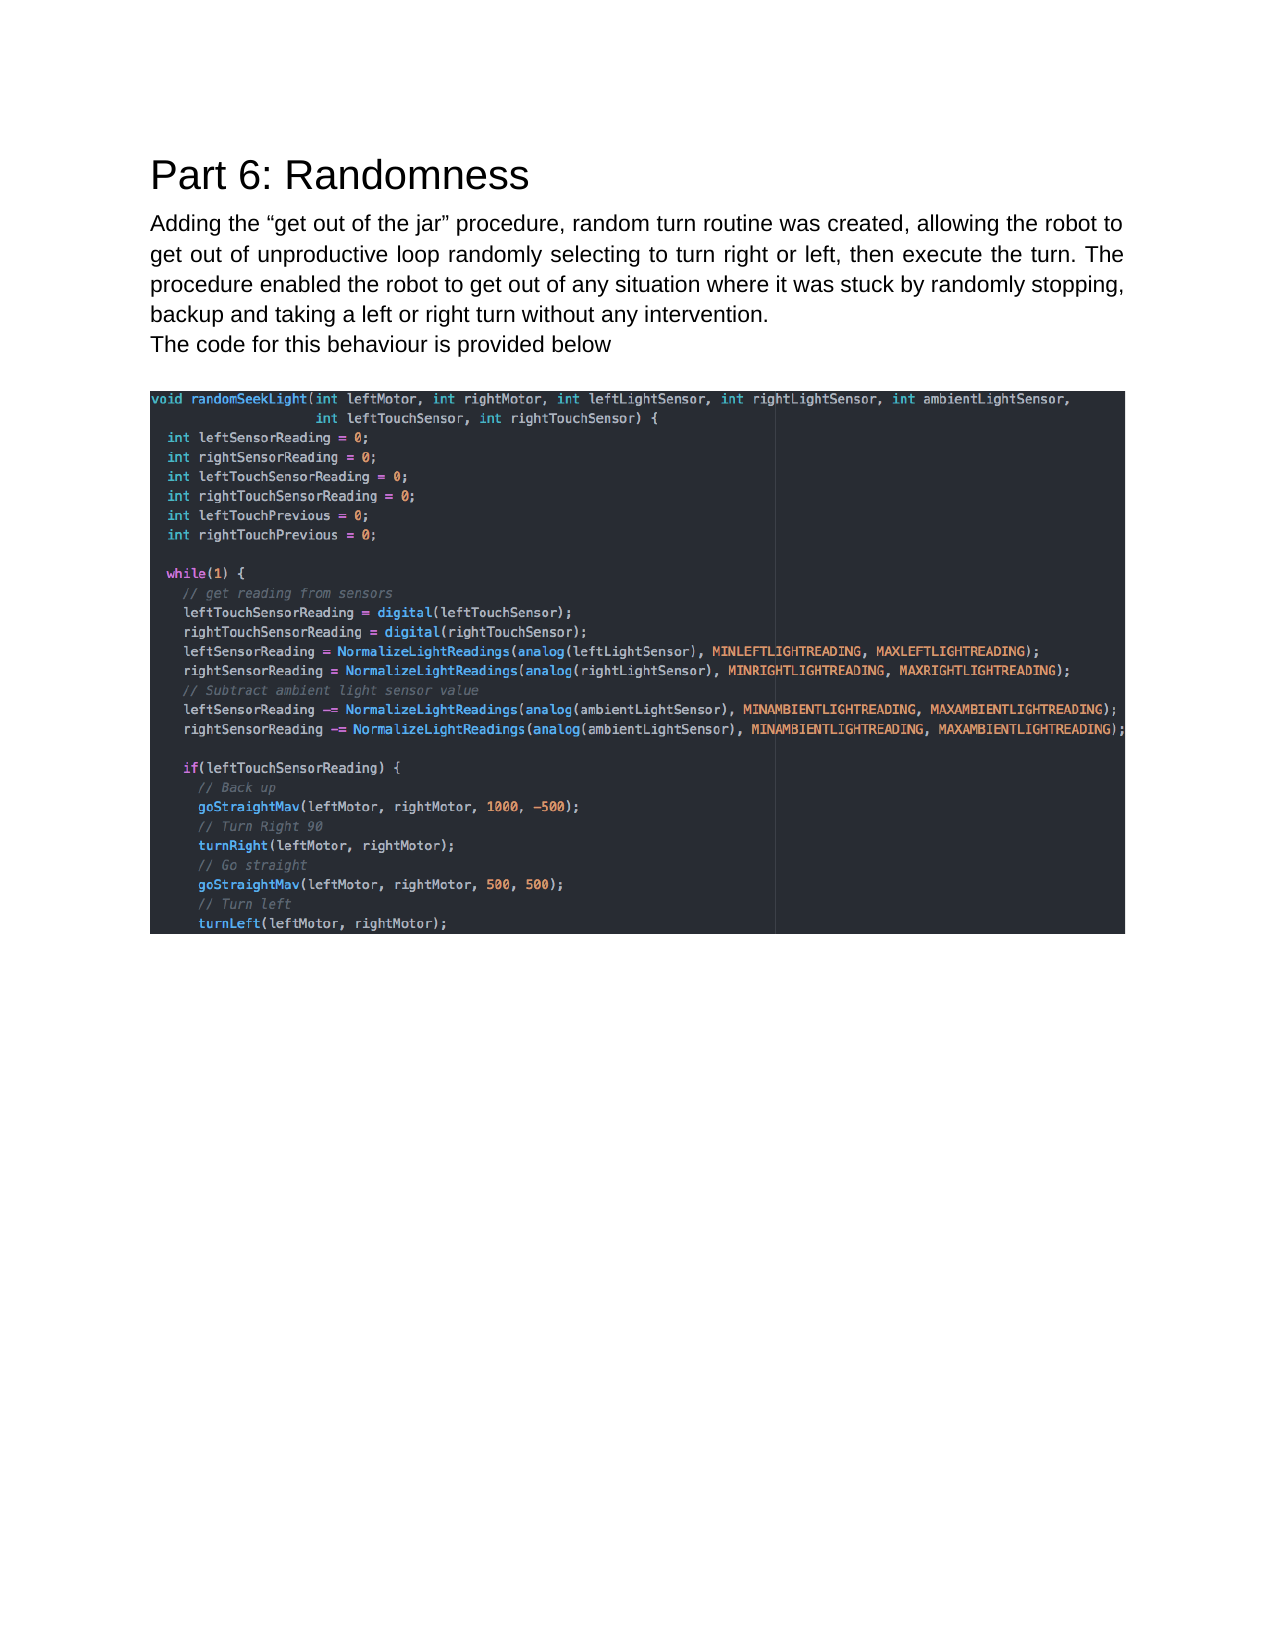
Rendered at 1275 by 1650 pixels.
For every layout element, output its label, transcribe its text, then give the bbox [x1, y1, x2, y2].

text The code for this behaviour is provided below [150, 331, 1125, 358]
text Adding the “get out of the jar” procedure, random turn routine was created, allowing the robot to get out of unproductive loop randomly selecting to turn right or left, then execute the turn. The procedure enabled the robot to get out of any situation where it was stuck by randomly stopping, backup and taking a left or right turn without any intervention. [150, 210, 1125, 327]
picture [150, 391, 1125, 934]
subtitle Part 6: Randomness [150, 150, 1125, 198]
